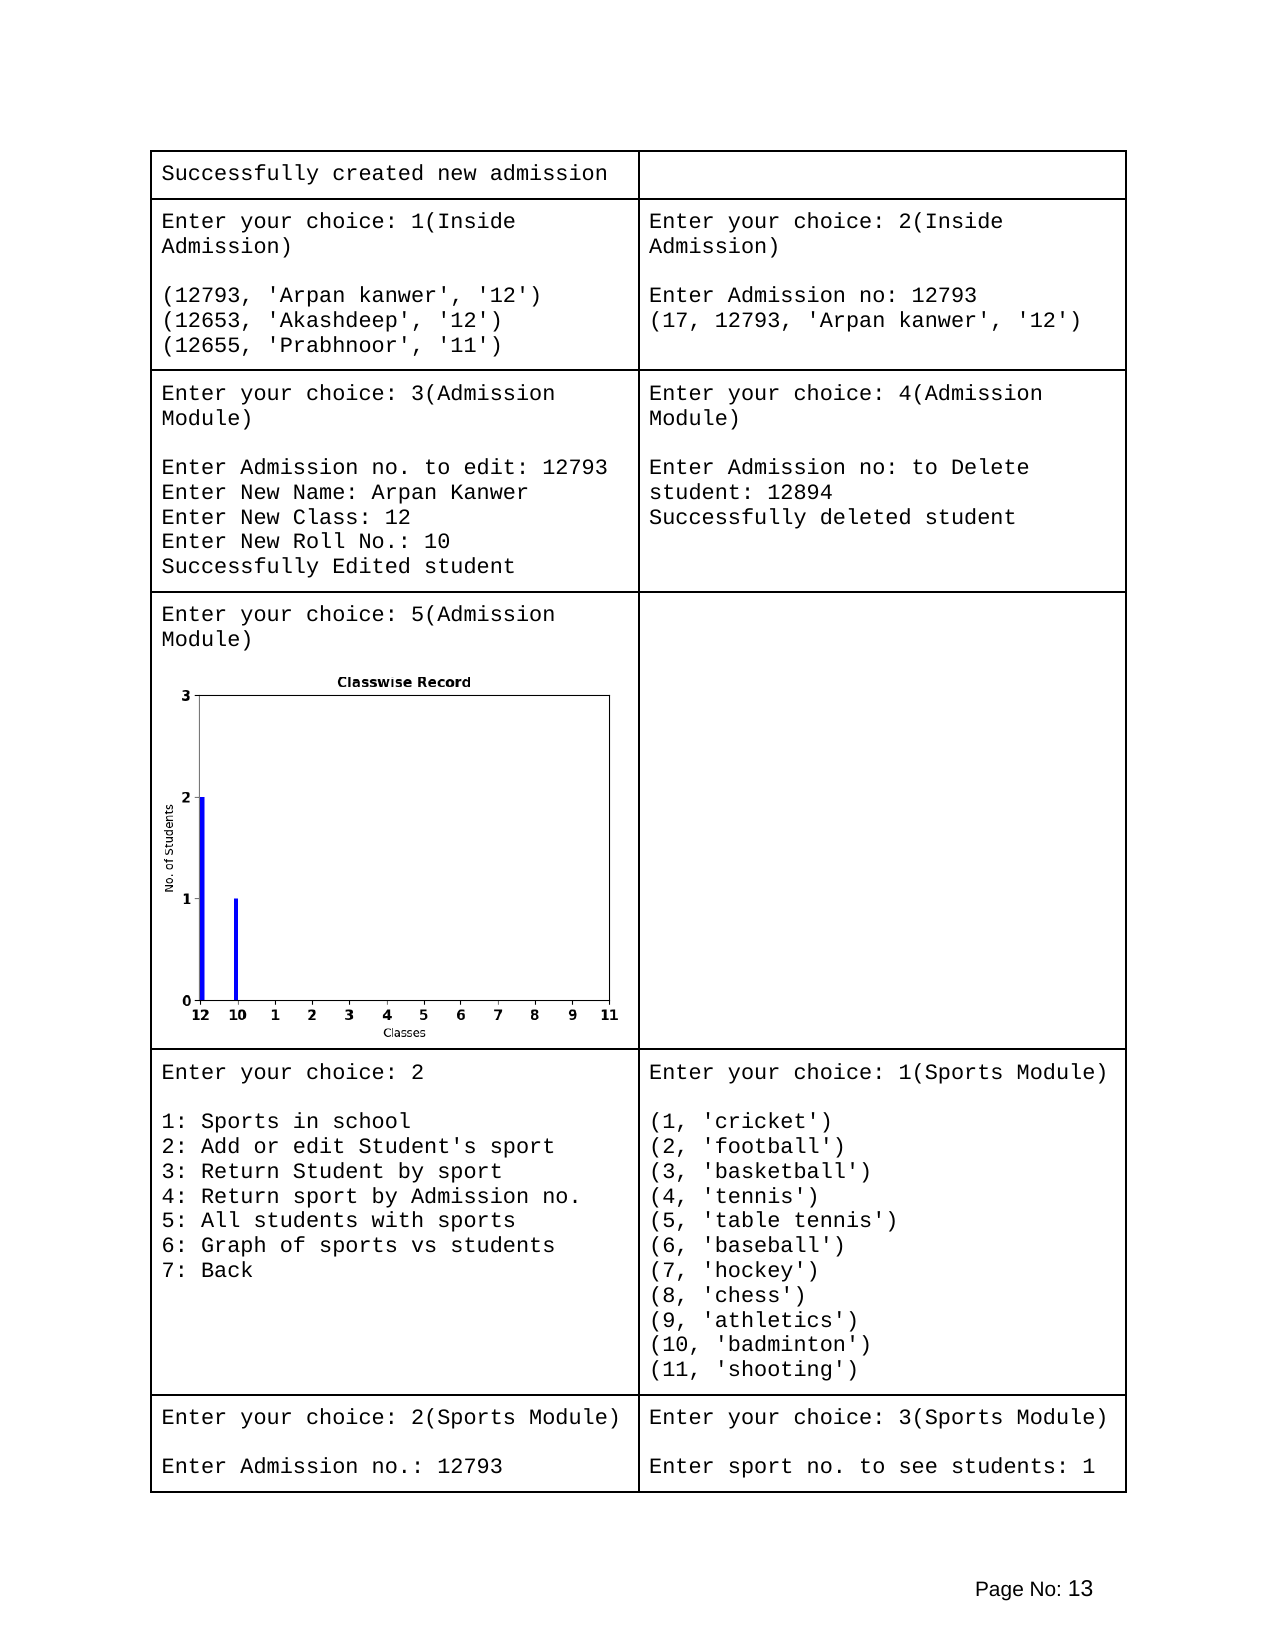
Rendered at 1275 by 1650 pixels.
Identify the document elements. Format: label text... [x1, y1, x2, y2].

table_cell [640, 1396, 1125, 1491]
table_cell [640, 593, 1125, 1048]
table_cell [152, 1396, 638, 1491]
table_cell Enter your choice: 1(Sports Module) (1, 'cricket') (2, 'football') (3, 'basketball') (4, 'tennis') (5, 'table tennis') (6, 'baseball') (7, 'hockey') (8, 'chess') (9, 'athletics') (10, 'badminton') (11, 'shooting') [640, 1050, 1125, 1393]
picture [161, 677, 628, 1038]
table_cell Enter your choice: 2(Inside Admission) Enter Admission no: 12793 (17, 12793, 'Arpan kanwer', '12') [640, 200, 1125, 369]
table_cell Enter your choice: 4(Admission Module) Enter Admission no: to Delete student: 12894 Successfully deleted student [640, 371, 1125, 591]
table_cell Enter your choice: 1(Inside Admission) (12793, 'Arpan kanwer', '12') (12653, 'Akashdeep', '12') (12655, 'Prabhnoor', '11') [152, 200, 638, 369]
table_cell Enter your choice: 3(Admission Module) Enter Admission no. to edit: 12793 Enter New Name: Arpan Kanwer Enter New Class: 12 Enter New Roll No.: 10 Successfully Edited student [152, 371, 638, 591]
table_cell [640, 152, 1125, 198]
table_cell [152, 152, 638, 198]
table_cell Enter your choice: 2 1: Sports in school 2: Add or edit Student's sport 3: Return Student by sport 4: Return sport by Admission no. 5: All students with sports 6: Graph of sports vs students 7: Back [152, 1050, 638, 1393]
table_cell Enter your choice: 5(Admission Module) [152, 593, 638, 1048]
